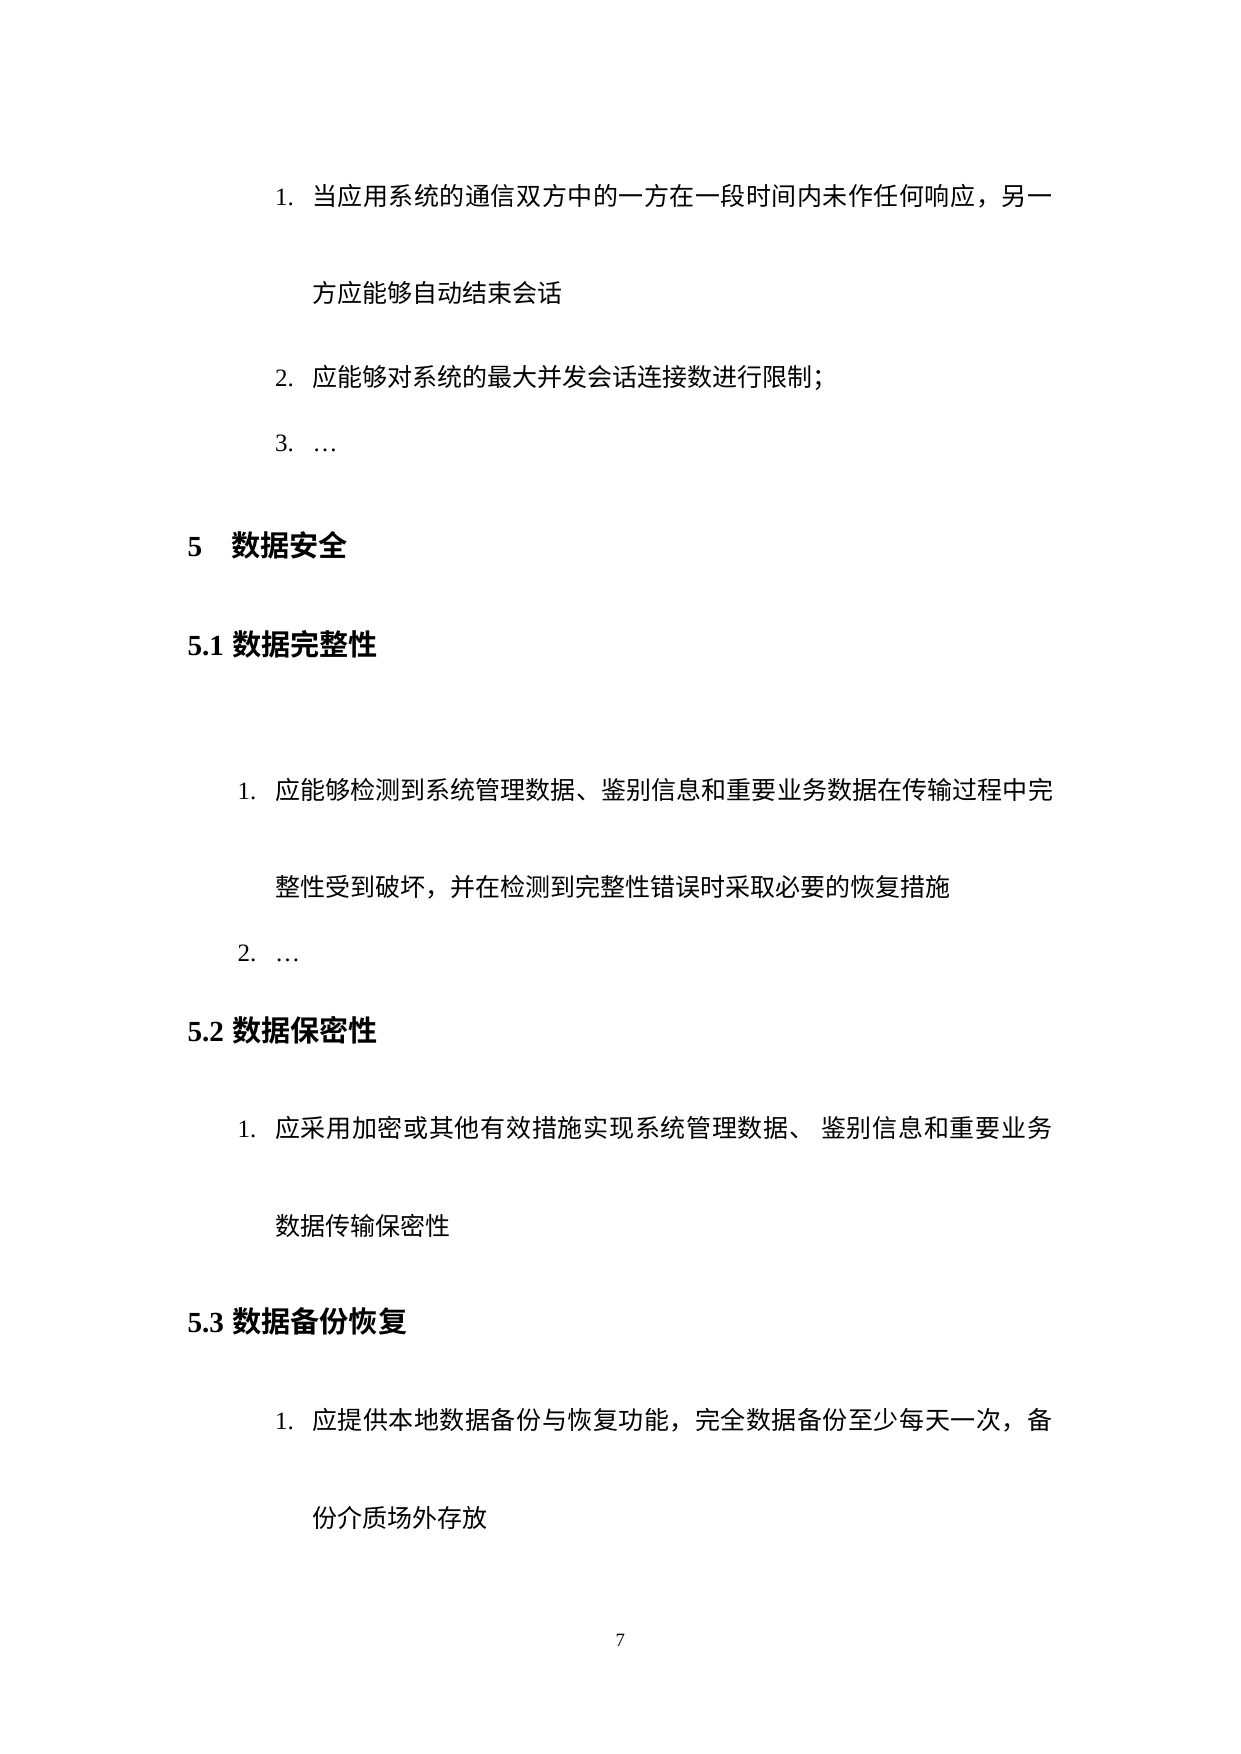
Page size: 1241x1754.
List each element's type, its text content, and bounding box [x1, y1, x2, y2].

list 当应用系统的通信双方中的一方在一段时间内未作任何响应，另一方应能够自动结束会话 [275, 162, 1053, 324]
list 应采用加密或其他有效措施实现系统管理数据、 鉴别信息和重要业务数据传输保密性 [237, 1094, 1053, 1257]
subtitle 数据完整性 [187, 610, 1053, 675]
list … [237, 936, 1053, 969]
list 应提供本地数据备份与恢复功能，完全数据备份至少每天一次，备份介质场外存放 [275, 1386, 1053, 1549]
subtitle 数据安全 [187, 512, 1053, 577]
subtitle 数据备份恢复 [187, 1287, 1053, 1352]
list 应能够对系统的最大并发会话连接数进行限制； [275, 343, 1053, 408]
subtitle 数据保密性 [187, 996, 1053, 1061]
list … [275, 426, 1053, 458]
list 应能够检测到系统管理数据、鉴别信息和重要业务数据在传输过程中完整性受到破坏，并在检测到完整性错误时采取必要的恢复措施 [237, 756, 1053, 918]
